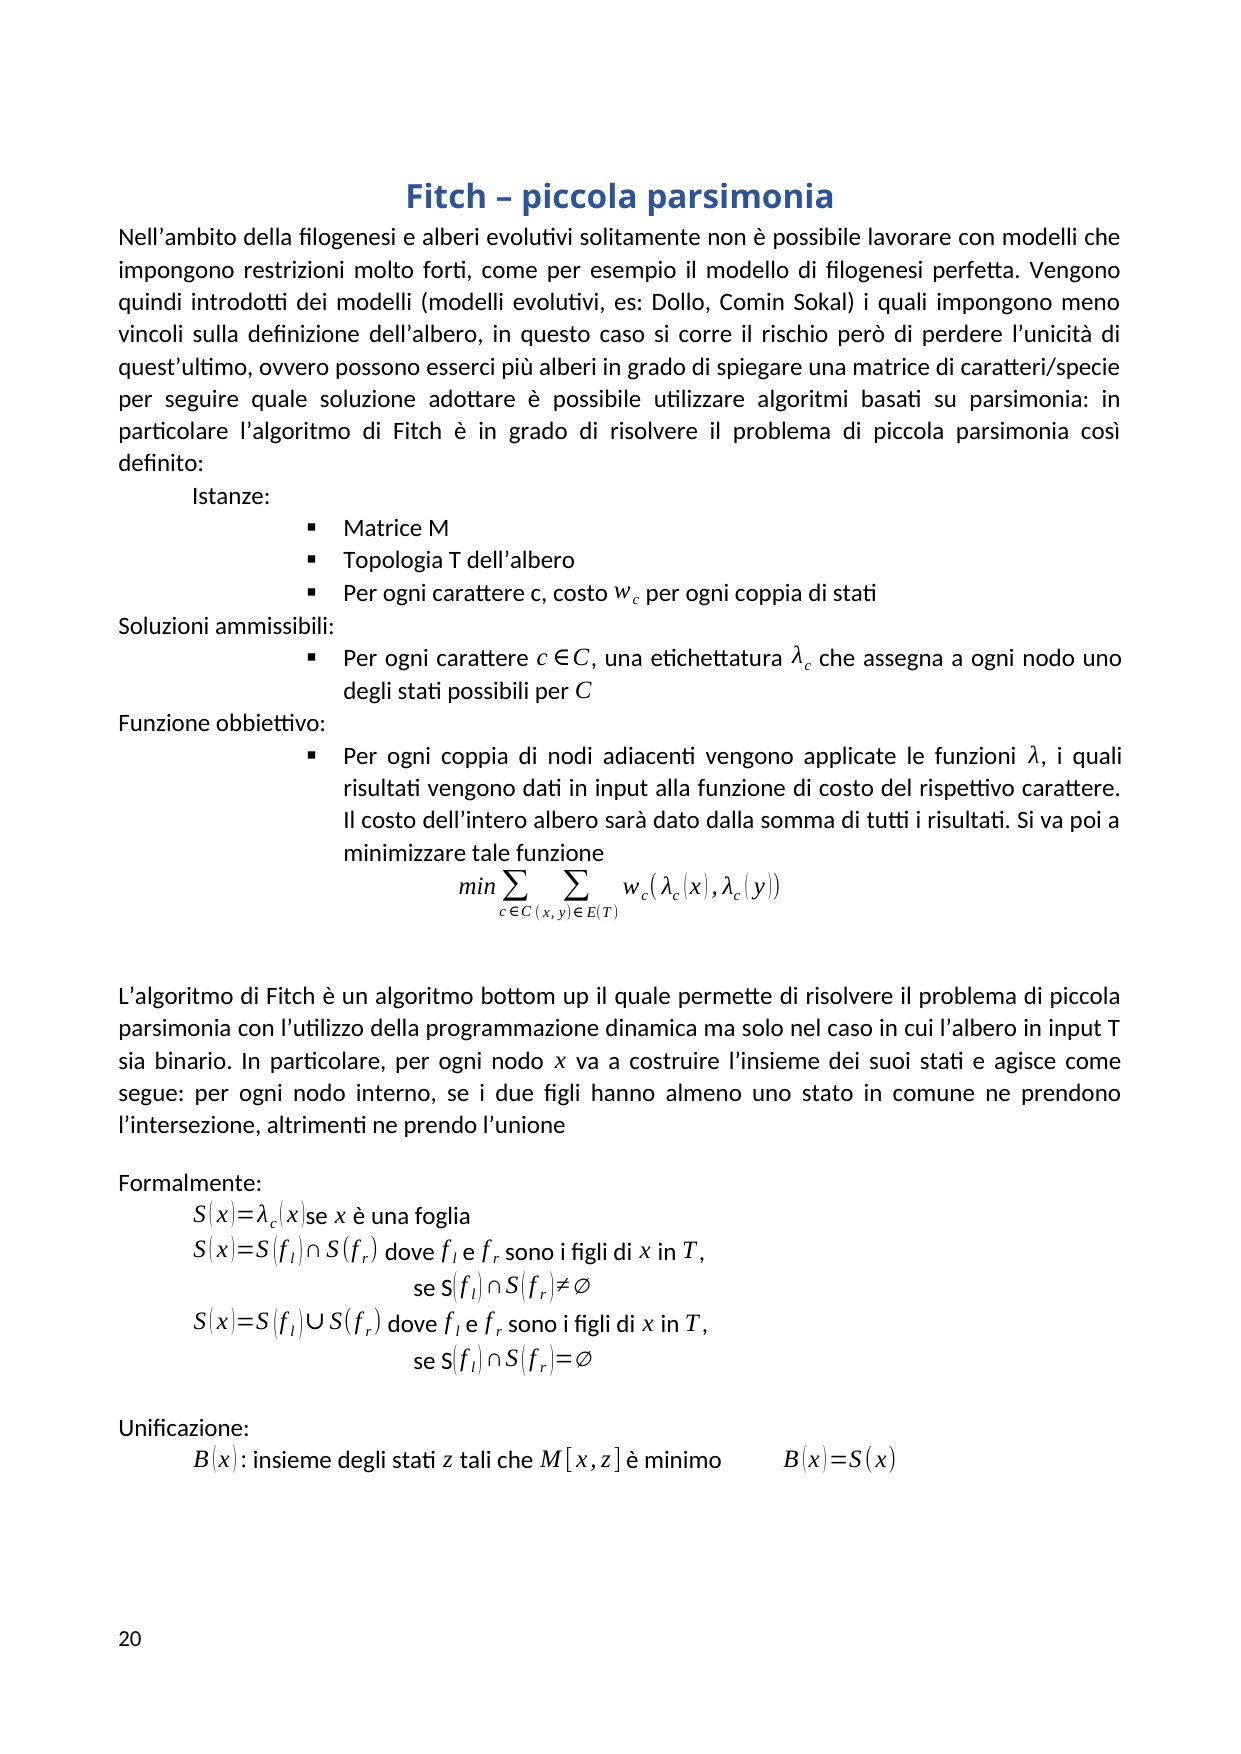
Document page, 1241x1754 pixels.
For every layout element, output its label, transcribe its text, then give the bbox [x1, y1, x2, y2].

list Per ogni carattere c, costo per ogni coppia di stati [306, 577, 1122, 608]
list Per ogni carattere , una etichettatura che assegna a ogni nodo uno degli stati possibili per [306, 642, 1122, 706]
list Topologia T dell’albero [306, 544, 1122, 575]
text Unificazione: [118, 1412, 1122, 1442]
text insieme degli stati tali che è minimo [118, 1444, 1122, 1475]
text Soluzioni ammissibili: [118, 610, 1122, 640]
text dove e sono i figli di in , [118, 1306, 1122, 1341]
list Per ogni coppia di nodi adiacenti vengono applicate le funzioni , i quali risultati vengono dati in input alla funzione di costo del rispettivo carattere. Il costo dell’intero albero sarà dato dalla somma di tutti i risultati. Si va poi a minimizzare tale funzione [306, 740, 1122, 867]
text Nell’ambito della filogenesi e alberi evolutivi solitamente non è possibile lavorare con modelli che impongono restrizioni molto forti, come per esempio il modello di filogenesi perfetta. Vengono quindi introdotti dei modelli (modelli evolutivi, es: Dollo, Comin Sokal) i quali impongono meno vincoli sulla definizione dell’albero, in questo caso si corre il rischio però di perdere l’unicità di quest’ultimo, ovvero possono esserci più alberi in grado di spiegare una matrice di caratteri/specie per seguire quale soluzione adottare è possibile utilizzare algoritmi basati su parsimonia: in particolare l’algoritmo di Fitch è in grado di risolvere il problema di piccola parsimonia così definito: [118, 222, 1122, 478]
text dove e sono i figli di in , [118, 1233, 1122, 1268]
subtitle Fitch – piccola parsimonia [118, 173, 1122, 218]
text Formalmente: [118, 1167, 1122, 1197]
text Istanze: [118, 480, 1122, 510]
text se S [339, 1270, 1122, 1305]
text se è una foglia [118, 1199, 1122, 1232]
text se S [339, 1343, 1122, 1378]
text Funzione obbiettivo: [118, 708, 1122, 738]
list Matrice M [306, 512, 1122, 543]
text L’algoritmo di Fitch è un algoritmo bottom up il quale permette di risolvere il problema di piccola parsimonia con l’utilizzo della programmazione dinamica ma solo nel caso in cui l’albero in input T sia binario. In particolare, per ogni nodo va a costruire l’insieme dei suoi stati e agisce come segue: per ogni nodo interno, se i due figli hanno almeno uno stato in comune ne prendono l’intersezione, altrimenti ne prendo l’unione [118, 980, 1122, 1140]
